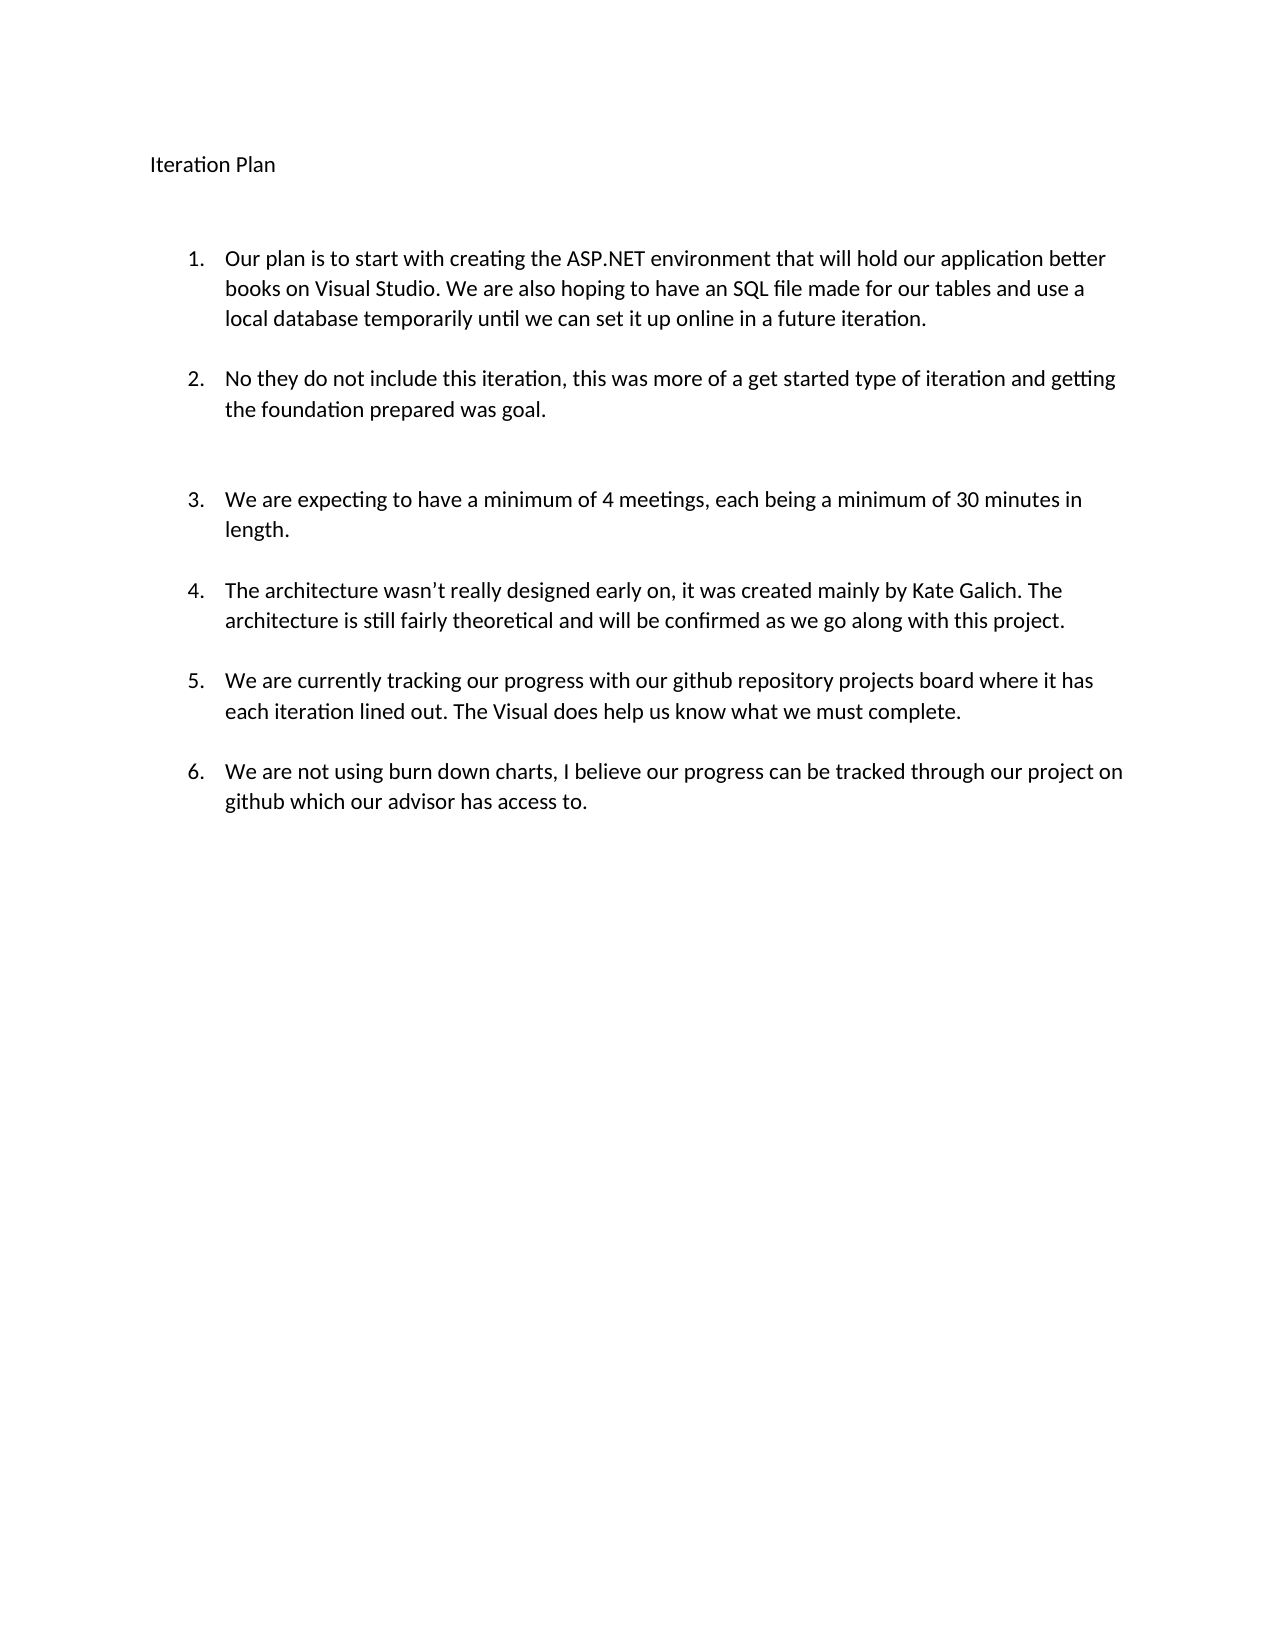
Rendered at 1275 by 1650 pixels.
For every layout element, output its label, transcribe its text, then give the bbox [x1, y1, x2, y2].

list We are not using burn down charts, I believe our progress can be tracked through our project on github which our advisor has access to. [187, 757, 1125, 816]
list No they do not include this iteration, this was more of a get started type of iteration and getting the foundation prepared was goal. [187, 364, 1125, 423]
list We are expecting to have a minimum of 4 meetings, each being a minimum of 30 minutes in length. [187, 485, 1125, 544]
text Iteration Plan [150, 150, 1125, 178]
list Our plan is to start with creating the ASP.NET environment that will hold our application better books on Visual Studio. We are also hoping to have an SQL file made for our tables and use a local database temporarily until we can set it up online in a future iteration. [187, 244, 1125, 332]
list We are currently tracking our progress with our github repository projects board where it has each iteration lined out. The Visual does help us know what we must complete. [187, 667, 1125, 725]
list The architecture wasn’t really designed early on, it was created mainly by Kate Galich. The architecture is still fairly theoretical and will be confirmed as we go along with this project. [187, 576, 1125, 634]
